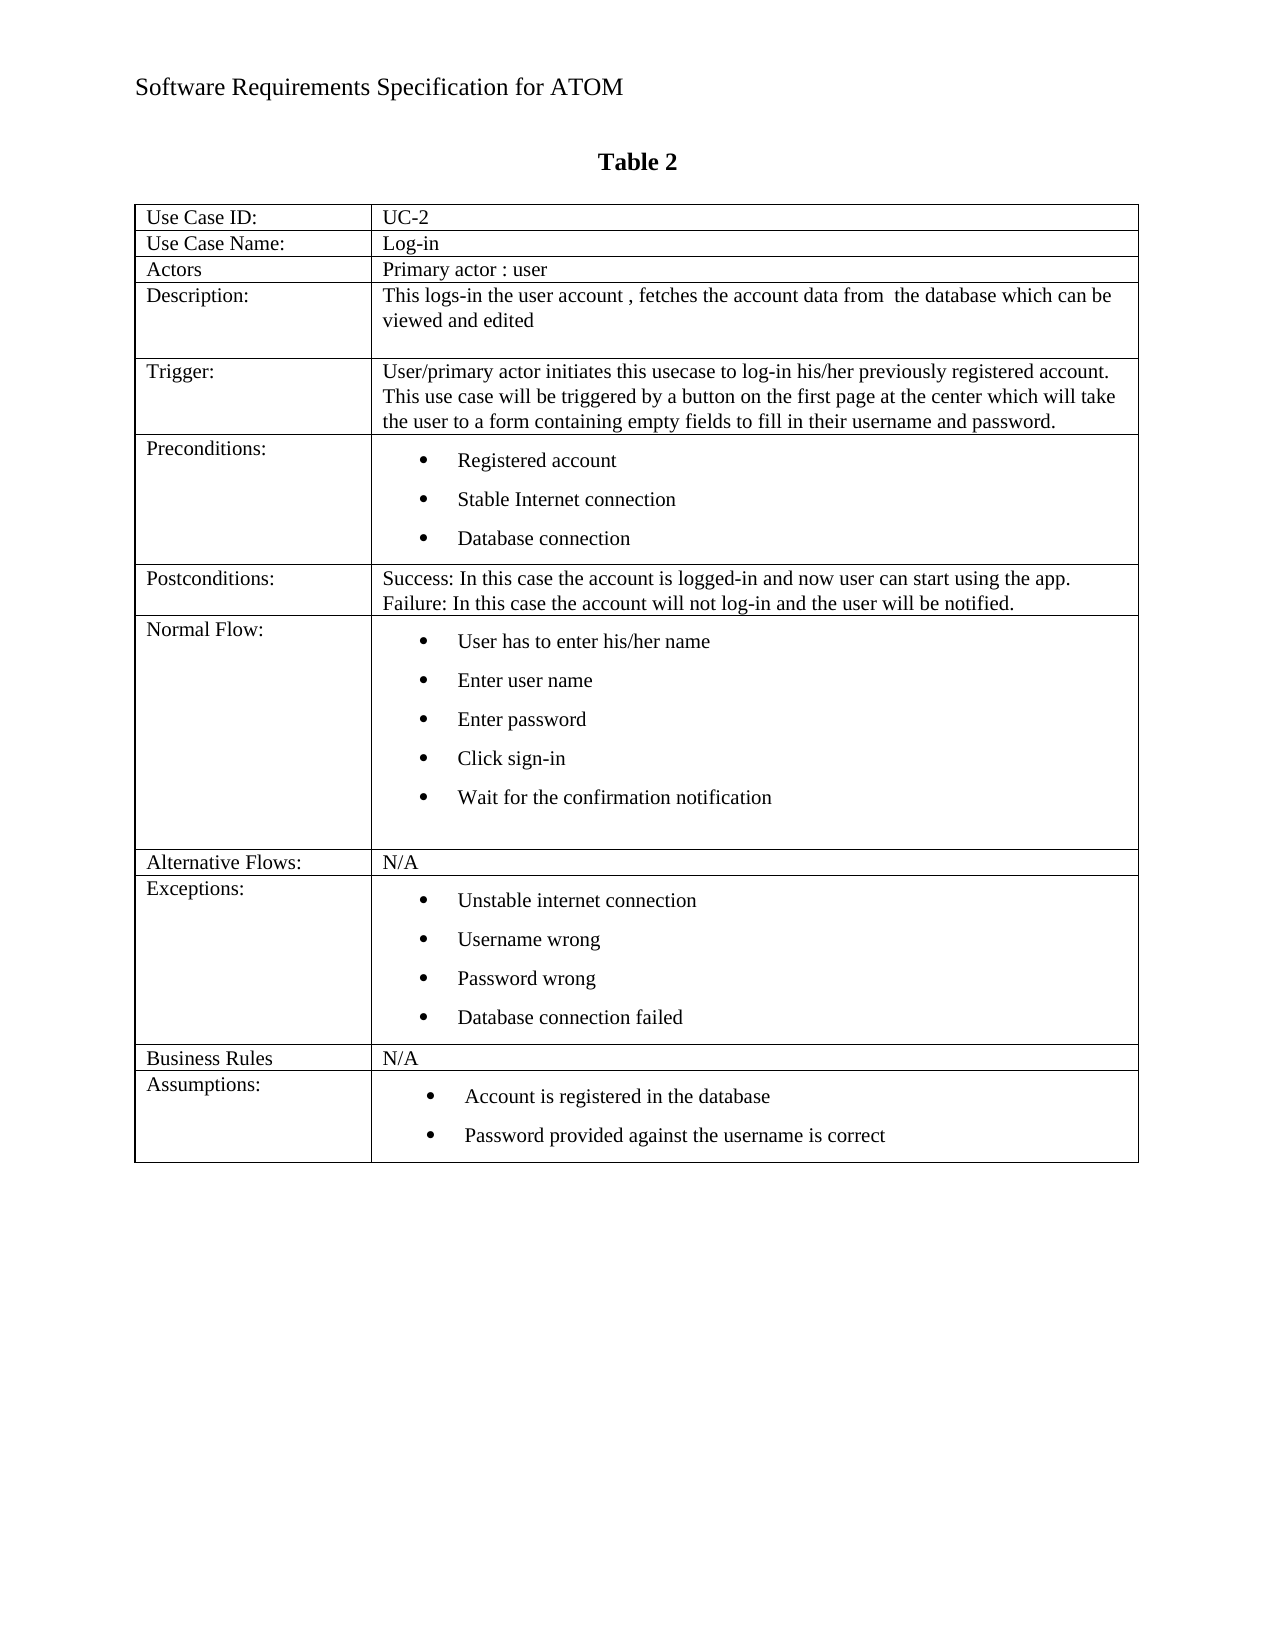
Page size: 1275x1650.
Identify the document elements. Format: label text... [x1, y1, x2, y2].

table_header UC-2 [372, 205, 1138, 230]
table_cell Description: [136, 283, 371, 358]
table_cell Unstable internet connection Username wrong Password wrong Database connection failed [372, 876, 1138, 1044]
table_cell Assumptions: [136, 1071, 371, 1162]
table_cell Business Rules [136, 1045, 371, 1070]
table_cell Postconditions: [136, 565, 371, 615]
table_cell Preconditions: [136, 435, 371, 564]
table_cell Primary actor : user [372, 257, 1138, 282]
table_cell Trigger: [136, 359, 371, 434]
table_header Use Case ID: [136, 205, 371, 230]
table_cell Alternative Flows: [136, 850, 371, 875]
table_cell Success: In this case the account is logged-in and now user can start using the app. Failure: In this case the account will not log-in and the user will be notified. [372, 565, 1138, 615]
table_cell Normal Flow: [136, 616, 371, 849]
table_cell Exceptions: [136, 876, 371, 1044]
table_cell N/A [372, 850, 1138, 875]
table_cell This logs-in the user account , fetches the account data from the database which can be viewed and edited [372, 283, 1138, 358]
table_cell User/primary actor initiates this usecase to log-in his/her previously registered account. This use case will be triggered by a button on the first page at the center which will take the user to a form containing empty fields to fill in their username and password. [372, 359, 1138, 434]
table_cell Log-in [372, 231, 1138, 256]
table_cell User has to enter his/her name Enter user name Enter password Click sign-in Wait for the confirmation notification [372, 616, 1138, 849]
table_cell Registered account Stable Internet connection Database connection [372, 435, 1138, 564]
table_cell N/A [372, 1045, 1138, 1070]
table_cell Account is registered in the database Password provided against the username is correct [372, 1071, 1138, 1162]
text Table 2 [135, 150, 1140, 175]
table_cell Actors [136, 257, 371, 282]
table_cell Use Case Name: [136, 231, 371, 256]
